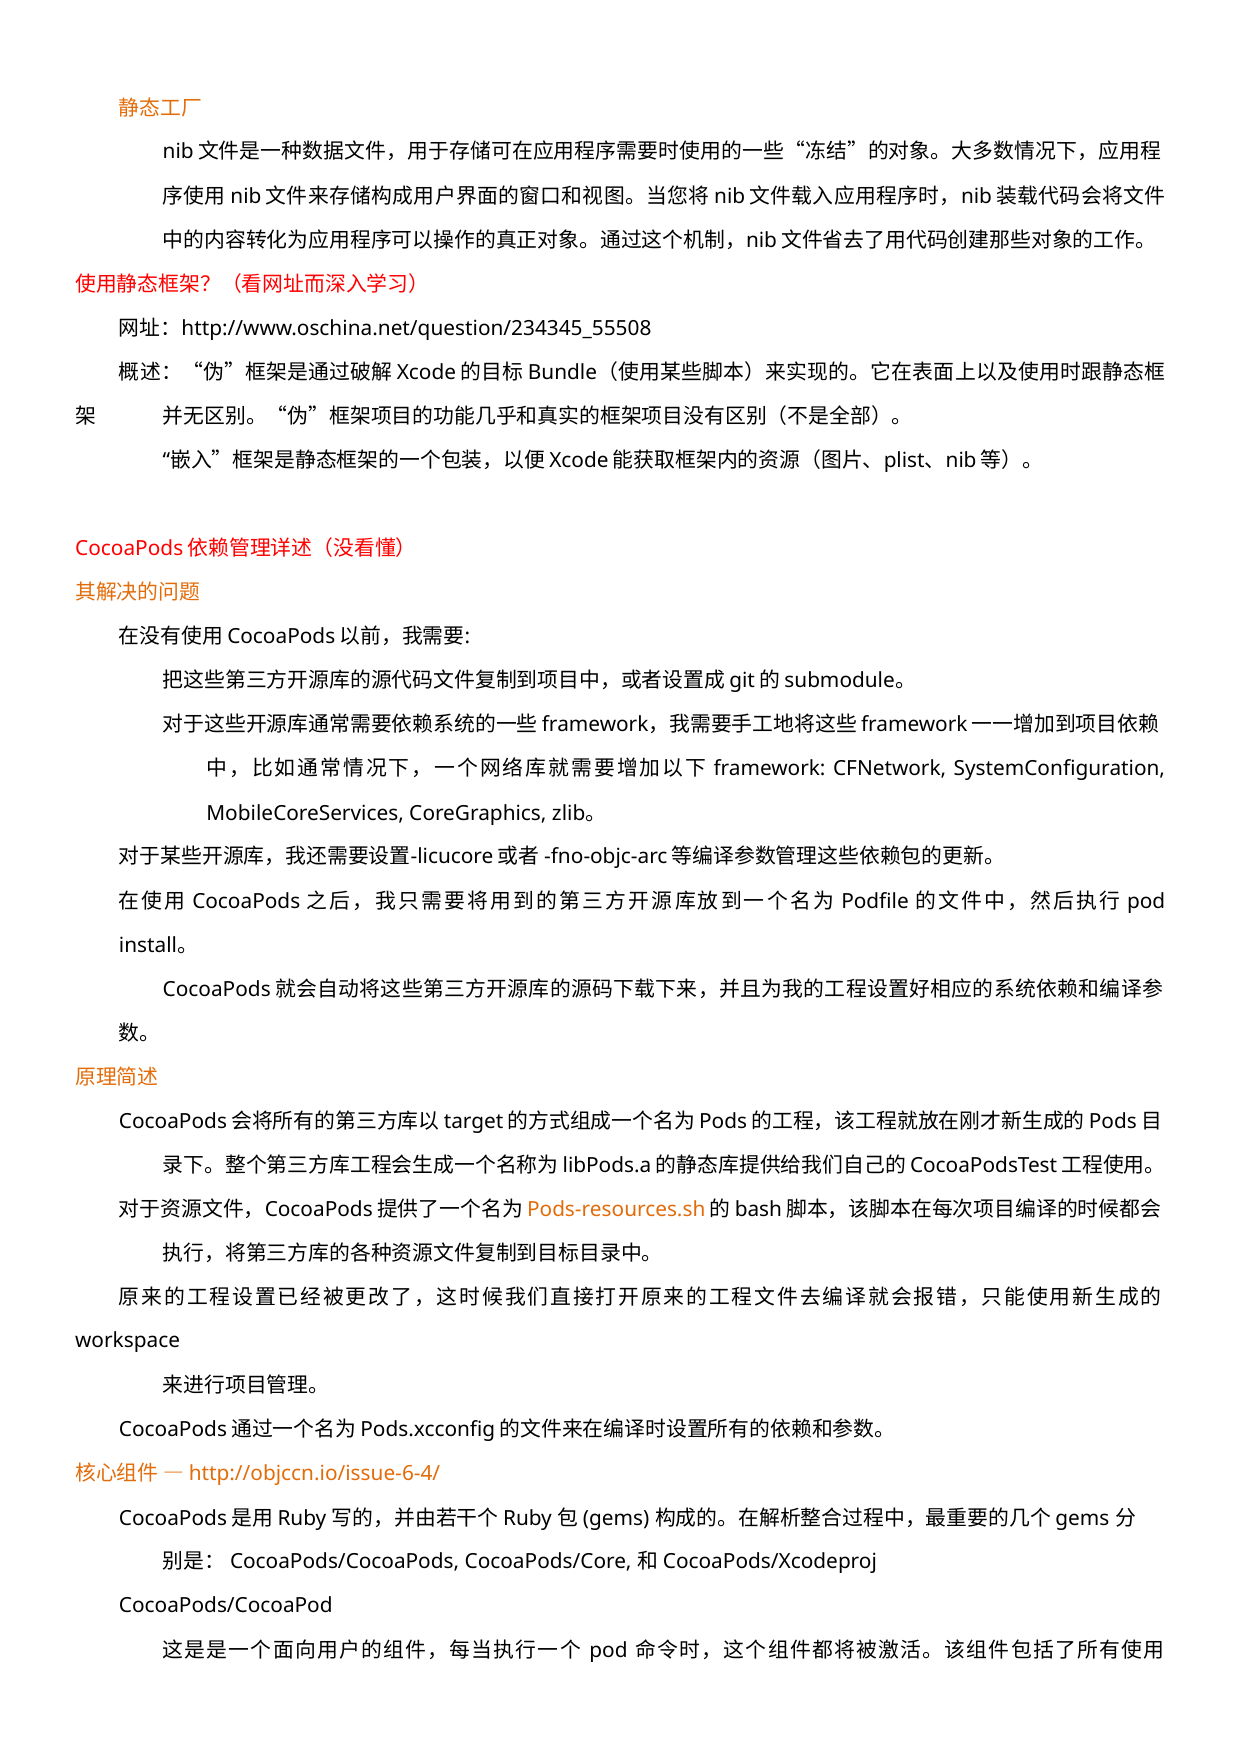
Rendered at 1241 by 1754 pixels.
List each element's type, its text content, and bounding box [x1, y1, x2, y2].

text CocoaPods依赖管理详述（没看懂） [75, 524, 1165, 568]
text 录下。整个第三方库工程会生成一个名称为libPods.a的静态库提供给我们自己的CocoaPodsTest工程使用。 [119, 1141, 1165, 1185]
text 静态工厂 [75, 84, 1165, 128]
text 来进行项目管理。 [119, 1362, 1165, 1406]
text 别是： CocoaPods/CocoaPods, CocoaPods/Core, 和 CocoaPods/Xcodeproj [119, 1538, 1165, 1582]
text CocoaPods/CocoaPod [75, 1582, 1165, 1626]
text CocoaPods就会自动将这些第三方开源库的源码下载下来，并且为我的工程设置好相应的系统依赖和编译参数。 [119, 965, 1165, 1053]
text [162, 1626, 1165, 1670]
text CocoaPods会将所有的第三方库以target的方式组成一个名为Pods的工程，该工程就放在刚才新生成的Pods目 [119, 1097, 1165, 1141]
text 网址：http://www.oschina.net/question/234345_55508 [75, 304, 1165, 348]
text 对于这些开源库通常需要依赖系统的一些framework，我需要手工地将这些framework一一增加到项目依赖 [162, 701, 1165, 745]
text 概述：“伪”框架是通过破解Xcode的目标Bundle（使用某些脚本）来实现的。它在表面上以及使用时跟静态框架 并无区别。“伪”框架项目的功能几乎和真实的框架项目没有区别（不是全部）。 [75, 348, 1165, 436]
text 中，比如通常情况下，一个网络库就需要增加以下framework: CFNetwork, SystemConfiguration, MobileCoreServices, CoreGraphics, zlib。 [206, 745, 1165, 833]
text CocoaPods通过一个名为Pods.xcconfig的文件来在编译时设置所有的依赖和参数。 [75, 1406, 1165, 1450]
text 原来的工程设置已经被更改了，这时候我们直接打开原来的工程文件去编译就会报错，只能使用新生成的workspace [75, 1273, 1165, 1362]
text 其解决的问题 [75, 568, 1165, 613]
text nib文件是一种数据文件，用于存储可在应用程序需要时使用的一些“冻结”的对象。大多数情况下，应用程序使用nib文件来存储构成用户界面的窗口和视图。当您将nib文件载入应用程序时，nib装载代码会将文件中的内容转化为应用程序可以操作的真正对象。通过这个机制，nib文件省去了用代码创建那些对象的工作。 [162, 128, 1165, 260]
text 原理简述 [75, 1053, 1165, 1097]
text 对于资源文件，CocoaPods提供了一个名为Pods-resources.sh的bash脚本，该脚本在每次项目编译的时候都会 [119, 1185, 1165, 1229]
text 在没有使用CocoaPods以前，我需要: [75, 613, 1165, 657]
text 在使用CocoaPods之后，我只需要将用到的第三方开源库放到一个名为Podfile的文件中，然后执行pod install。 [119, 877, 1165, 965]
text 核心组件 — http://objccn.io/issue-6-4/ [75, 1450, 1165, 1494]
text “嵌入”框架是静态框架的一个包装，以便Xcode能获取框架内的资源（图片、plist、nib等）。 [75, 436, 1165, 480]
text 对于某些开源库，我还需要设置-licucore或者 -fno-objc-arc等编译参数管理这些依赖包的更新。 [75, 833, 1165, 877]
text CocoaPods是用 Ruby 写的，并由若干个 Ruby 包 (gems) 构成的。在解析整合过程中，最重要的几个 gems 分 [119, 1494, 1165, 1538]
text 使用静态框架？（看网址而深入学习） [75, 260, 1165, 304]
text 执行，将第三方库的各种资源文件复制到目标目录中。 [119, 1229, 1165, 1273]
text 把这些第三方开源库的源代码文件复制到项目中，或者设置成git的submodule。 [119, 657, 1165, 701]
